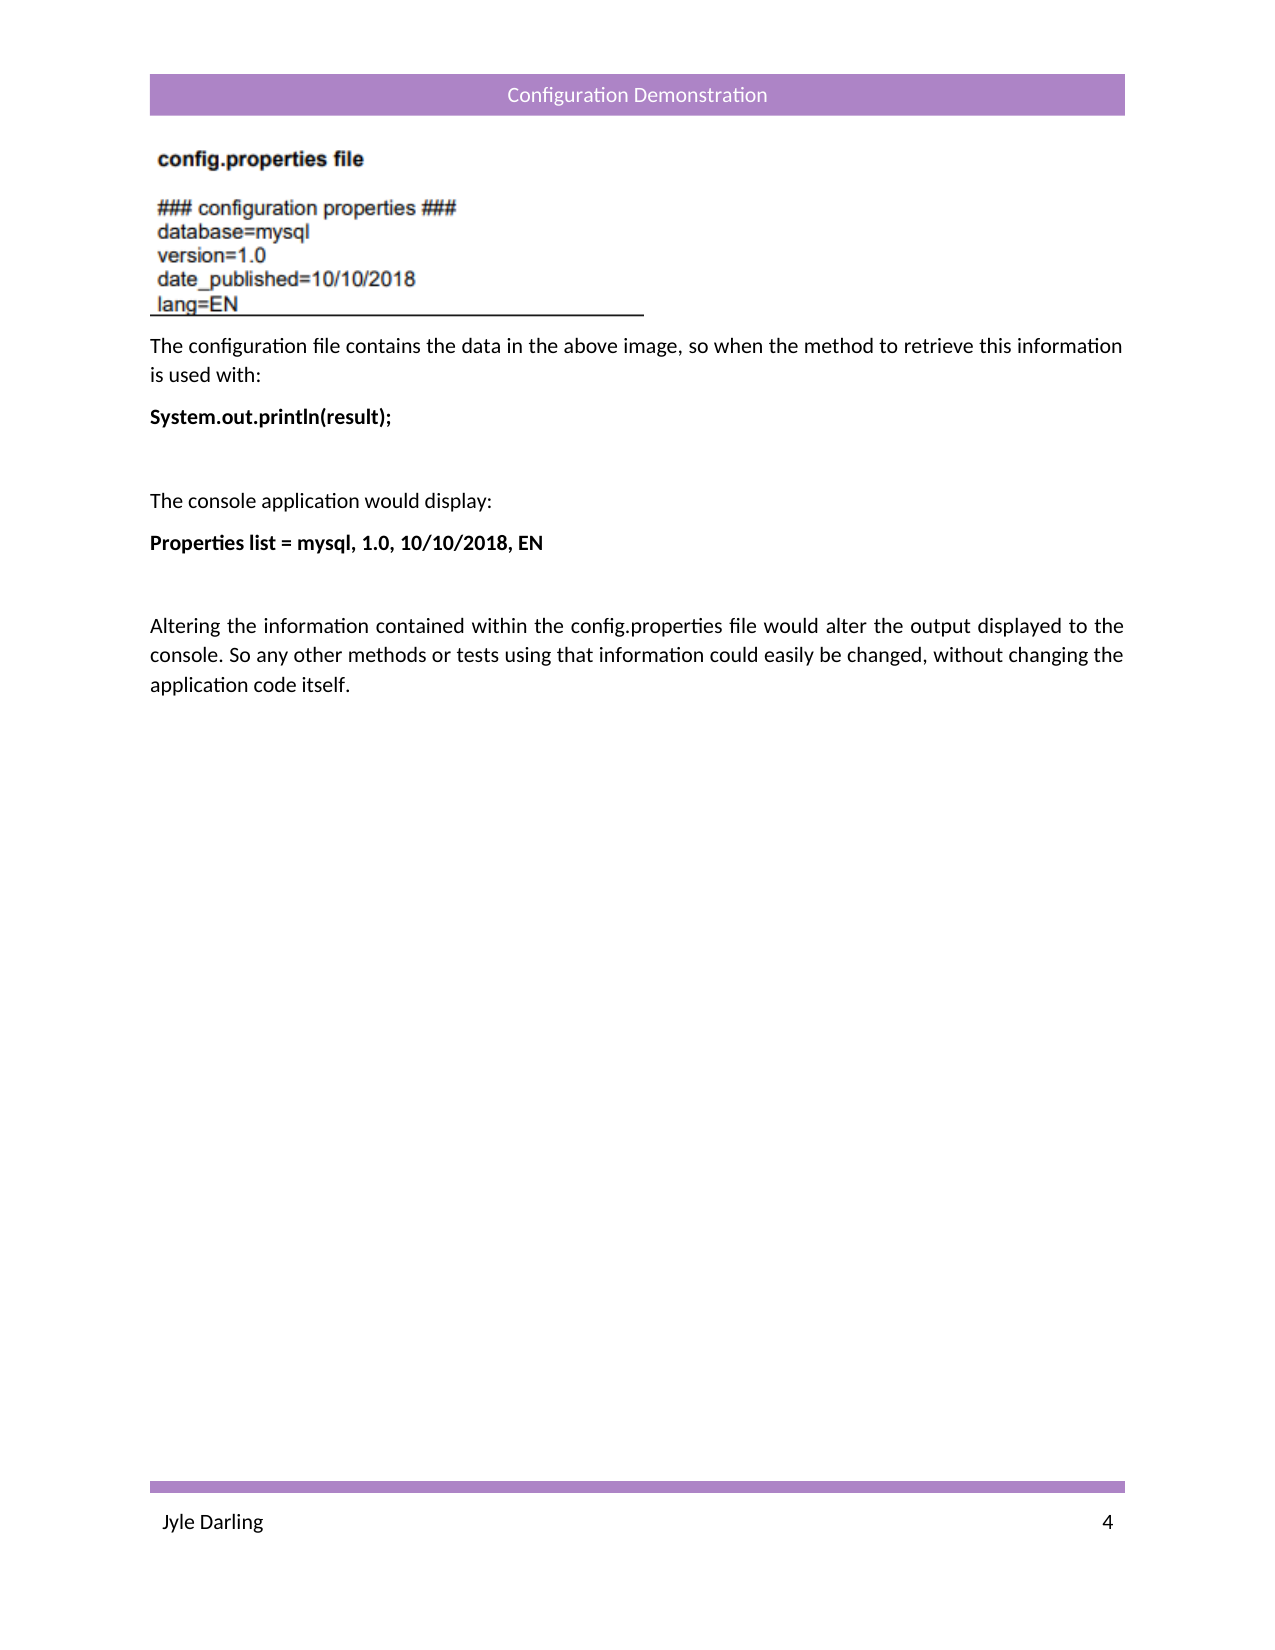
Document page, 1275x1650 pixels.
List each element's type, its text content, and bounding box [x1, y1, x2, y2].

text The configuration file contains the data in the above image, so when the method to retrieve this information is used with: [150, 332, 1125, 388]
text Properties list = mysql, 1.0, 10/10/2018, EN [150, 529, 1125, 555]
text Altering the information contained within the config.properties file would alter the output displayed to the console. So any other methods or tests using that information could easily be changed, without changing the application code itself. [150, 612, 1125, 697]
text The console application would display: [150, 487, 1125, 513]
picture [150, 150, 644, 318]
text System.out.println(result); [150, 403, 1125, 430]
